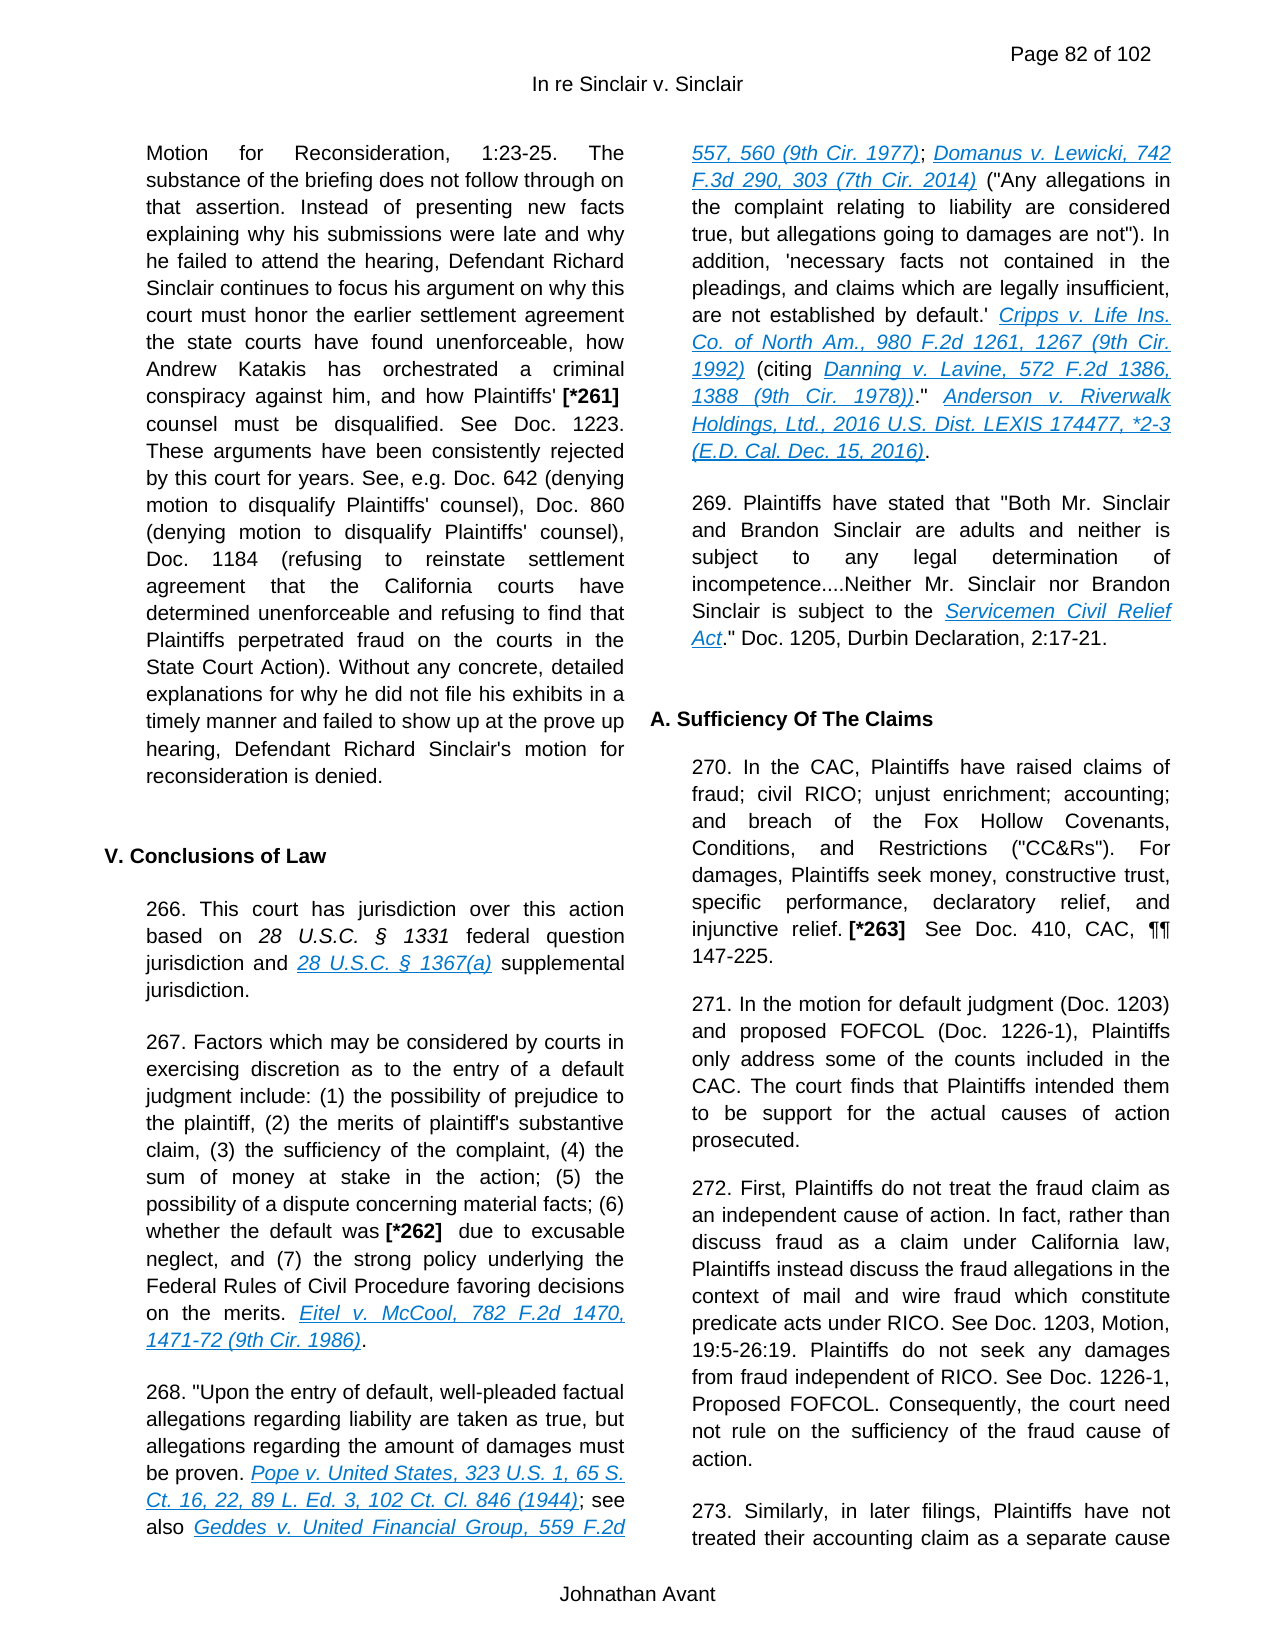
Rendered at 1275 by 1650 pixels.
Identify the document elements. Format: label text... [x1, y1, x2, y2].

text A. Sufficiency Of The Claims [650, 675, 1171, 731]
text 270. In the CAC, Plaintiffs have raised claims of fraud; civil RICO; unjust enrichment; accounting; and breach of the Fox Hollow Covenants, Conditions, and Restrictions ("CC&Rs"). For damages, Plaintiffs seek money, constructive trust, specific performance, declaratory relief, and injunctive relief. [*263] See Doc. 410, CAC, ¶¶ 147-225. [692, 752, 1171, 968]
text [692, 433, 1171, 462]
text V. Conclusions of Law [104, 812, 625, 868]
text 272. First, Plaintiffs do not treat the fraud claim as an independent cause of action. In fact, rather than discuss fraud as a claim under California law, Plaintiffs instead discuss the fraud allegations in the context of mail and wire fraud which constitute predicate acts under RICO. See Doc. 1203, Motion, 19:5-26:19. Plaintiffs do not seek any damages from fraud independent of RICO. See Doc. 1226-1, Proposed FOFCOL. Consequently, the court need not rule on the sufficiency of the fraud cause of action. [692, 1172, 1171, 1470]
text 268. "Upon the entry of default, well-pleaded factual allegations regarding liability are taken as true, but allegations regarding the amount of damages must be proven. Pope v. United States, 323 U.S. 1, 65 S. Ct. 16, 22, 89 L. Ed. 3, 102 Ct. Cl. 846 (1944); see also Geddes v. United Financial Group, 559 F.2d 557, 560 (9th Cir. 1977); Domanus v. Lewicki, 742 F.3d 290, 303 (7th Cir. 2014) ("Any allegations in the complaint relating to liability are considered true, but allegations going to damages are not"). In addition, 'necessary facts not contained in the pleadings, and claims which are legally insufficient, are not established by default.' Cripps v. Life Ins. Co. of North Am., 980 F.2d 1261, 1267 (9th Cir. 1992) (citing Danning v. Lavine, 572 F.2d 1386, 1388 (9th Cir. 1978))." Anderson v. Riverwalk Holdings, Ltd., 2016 U.S. Dist. LEXIS 174477, *2-3 (E.D. Cal. Dec. 15, 2016). [692, 137, 1171, 351]
text 269. Plaintiffs have stated that "Both Mr. Sinclair and Brandon Sinclair are adults and neither is subject to any legal determination of incompetence....Neither Mr. Sinclair nor Brandon Sinclair is subject to the Servicemen Civil Relief Act." Doc. 1205, Durbin Declaration, 2:17-21. [692, 487, 1171, 650]
text 271. In the motion for default judgment (Doc. 1203) and proposed FOFCOL (Doc. 1226-1), Plaintiffs only address some of the counts included in the CAC. The court finds that Plaintiffs intended them to be support for the actual causes of action prosecuted. [692, 989, 1171, 1152]
text 268. "Upon the entry of default, well-pleaded factual allegations regarding liability are taken as true, but allegations regarding the amount of damages must be proven. Pope v. United States, 323 U.S. 1, 65 S. Ct. 16, 22, 89 L. Ed. 3, 102 Ct. Cl. 846 (1944); see also Geddes v. United Financial Group, 559 F.2d 557, 560 (9th Cir. 1977); Domanus v. Lewicki, 742 F.3d 290, 303 (7th Cir. 2014) ("Any allegations in the complaint relating to liability are considered true, but allegations going to damages are not"). In addition, 'necessary facts not contained in the pleadings, and claims which are legally insufficient, are not established by default.' Cripps v. Life Ins. Co. of North Am., 980 F.2d 1261, 1267 (9th Cir. 1992) (citing Danning v. Lavine, 572 F.2d 1386, 1388 (9th Cir. 1978))." Anderson v. Riverwalk Holdings, Ltd., 2016 U.S. Dist. LEXIS 174477, *2-3 (E.D. Cal. Dec. 15, 2016). [146, 1377, 625, 1539]
text 267. Factors which may be considered by courts in exercising discretion as to the entry of a default judgment include: (1) the possibility of prejudice to the plaintiff, (2) the merits of plaintiff's substantive claim, (3) the sufficiency of the complaint, (4) the sum of money at stake in the action; (5) the possibility of a dispute concerning material facts; (6) whether the default was [*262] due to excusable neglect, and (7) the strong policy underlying the Federal Rules of Civil Procedure favoring decisions on the merits. Eitel v. McCool, 782 F.2d 1470, 1471-72 (9th Cir. 1986). [146, 1027, 625, 1352]
text 266. This court has jurisdiction over this action based on 28 U.S.C. § 1331 federal question jurisdiction and 28 U.S.C. § 1367(a) supplemental jurisdiction. [146, 893, 625, 1002]
